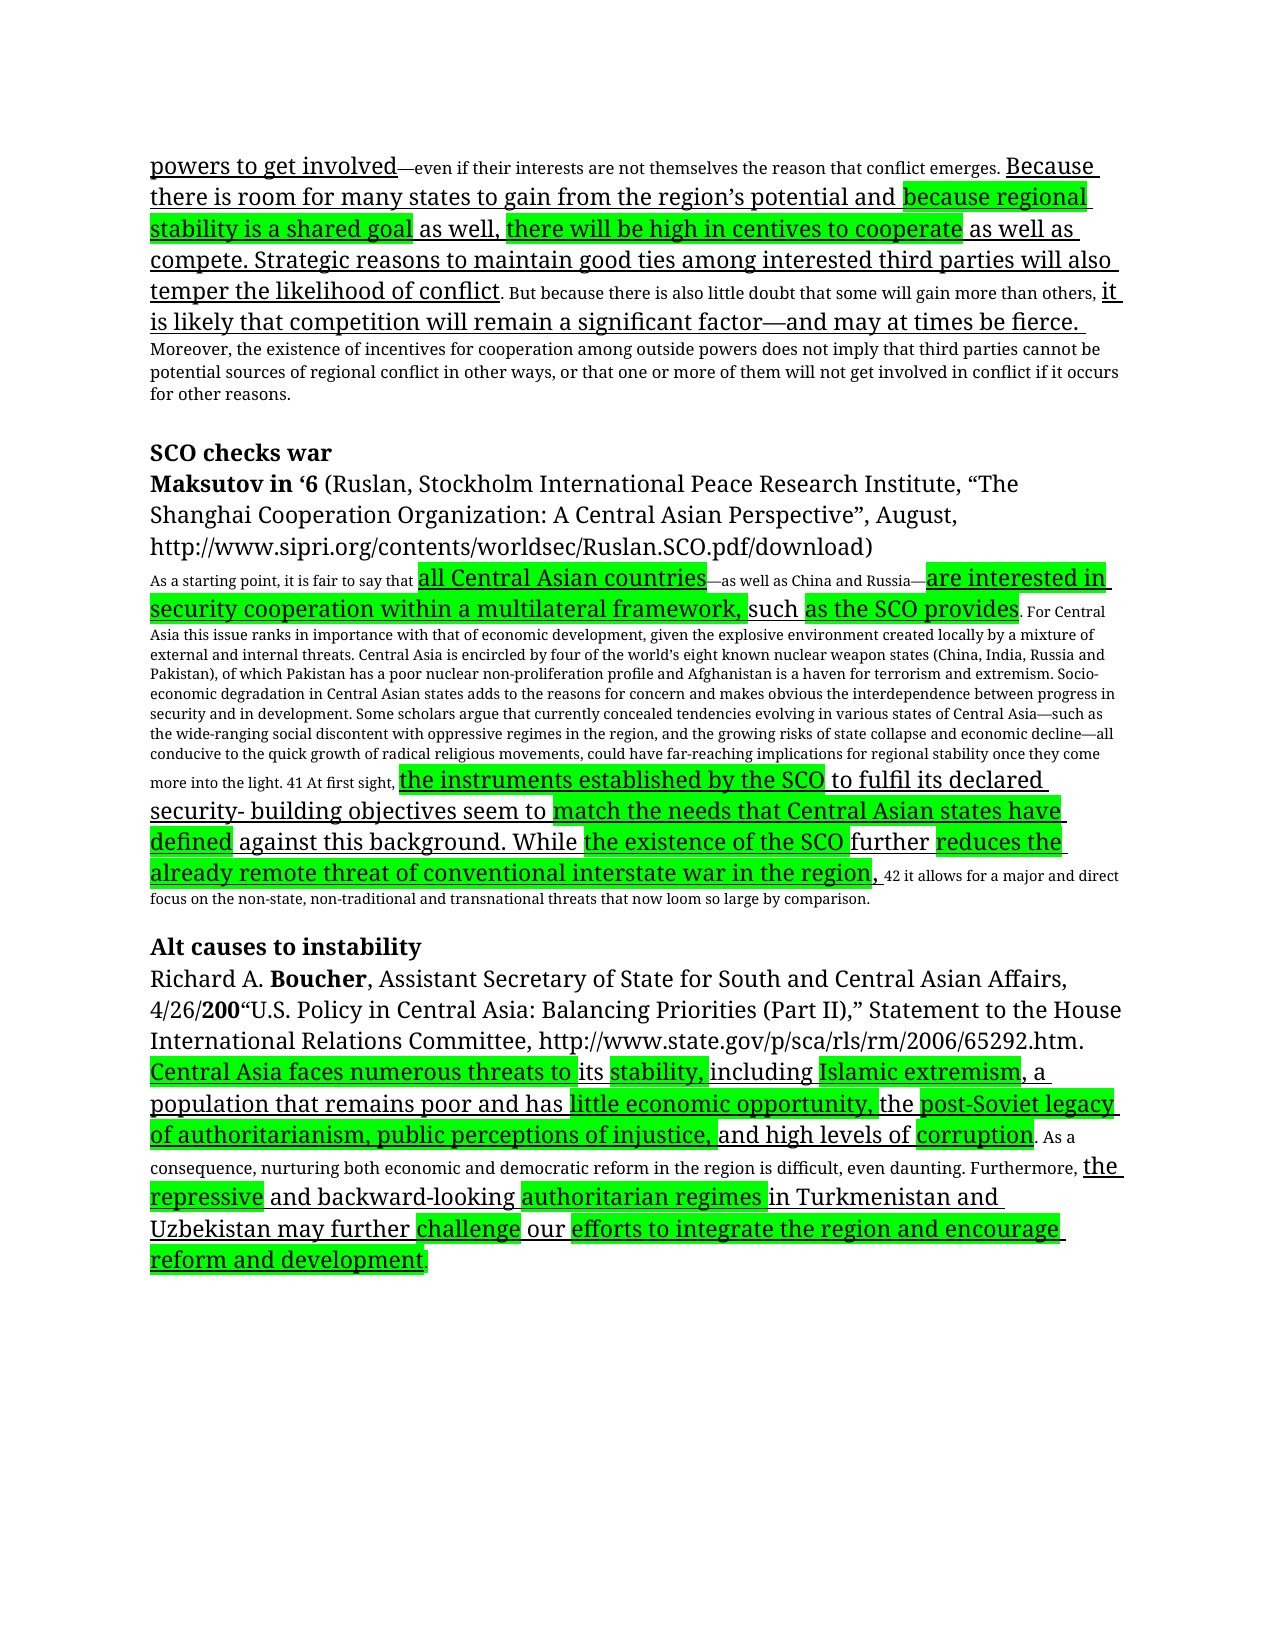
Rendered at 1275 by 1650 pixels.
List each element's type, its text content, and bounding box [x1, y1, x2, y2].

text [150, 150, 1125, 406]
text Richard A. Boucher, Assistant Secretary of State for South and Central Asian Affairs, 4/26/200“U.S. Policy in Central Asia: Balancing Priorities (Part II),” Statement to the House International Relations Committee, http://www.state.gov/p/sca/rls/rm/2006/65292.htm. [150, 962, 1125, 1056]
text Alt causes to instability [150, 931, 1125, 962]
text Maksutov in ‘6 (Ruslan, Stockholm International Peace Research Institute, “The Shanghai Cooperation Organization: A Central Asian Perspective”, August, http://www.sipri.org/contents/worldsec/Ruslan.SCO.pdf/download) [150, 468, 1125, 562]
text Central Asia faces numerous threats to its stability, including Islamic extremism, a population that remains poor and has little economic opportunity, the post-Soviet legacy of authoritarianism, public perceptions of injustice, and high levels of corruption. As a consequence, nurturing both economic and democratic reform in the region is difficult, even daunting. Furthermore, the repressive and backward-looking authoritarian regimes in Turkmenistan and Uzbekistan may further challenge our efforts to integrate the region and encourage reform and development. [150, 1056, 1125, 1275]
text As a starting point, it is fair to say that all Central Asian countries—as well as China and Russia—are interested in security cooperation within a multilateral framework, such as the SCO provides. For Central Asia this issue ranks in importance with that of economic development, given the explosive environment created locally by a mixture of external and internal threats. Central Asia is encircled by four of the world’s eight known nuclear weapon states (China, India, Russia and Pakistan), of which Pakistan has a poor nuclear non-proliferation profile and Afghanistan is a haven for terrorism and extremism. Socio-economic degradation in Central Asian states adds to the reasons for concern and makes obvious the interdependence between progress in security and in development. Some scholars argue that currently concealed tendencies evolving in various states of Central Asia—such as the wide-ranging social discontent with oppressive regimes in the region, and the growing risks of state collapse and economic decline—all conducive to the quick growth of radical religious movements, could have far-reaching implications for regional stability once they come more into the light. 41 At first sight, the instruments established by the SCO to fulfil its declared security- building objectives seem to match the needs that Central Asian states have defined against this background. While the existence of the SCO further reduces the already remote threat of conventional interstate war in the region, 42 it allows for a major and direct focus on the non-state, non-traditional and transnational threats that now loom so large by comparison. [150, 562, 1125, 908]
text SCO checks war [150, 437, 1125, 468]
